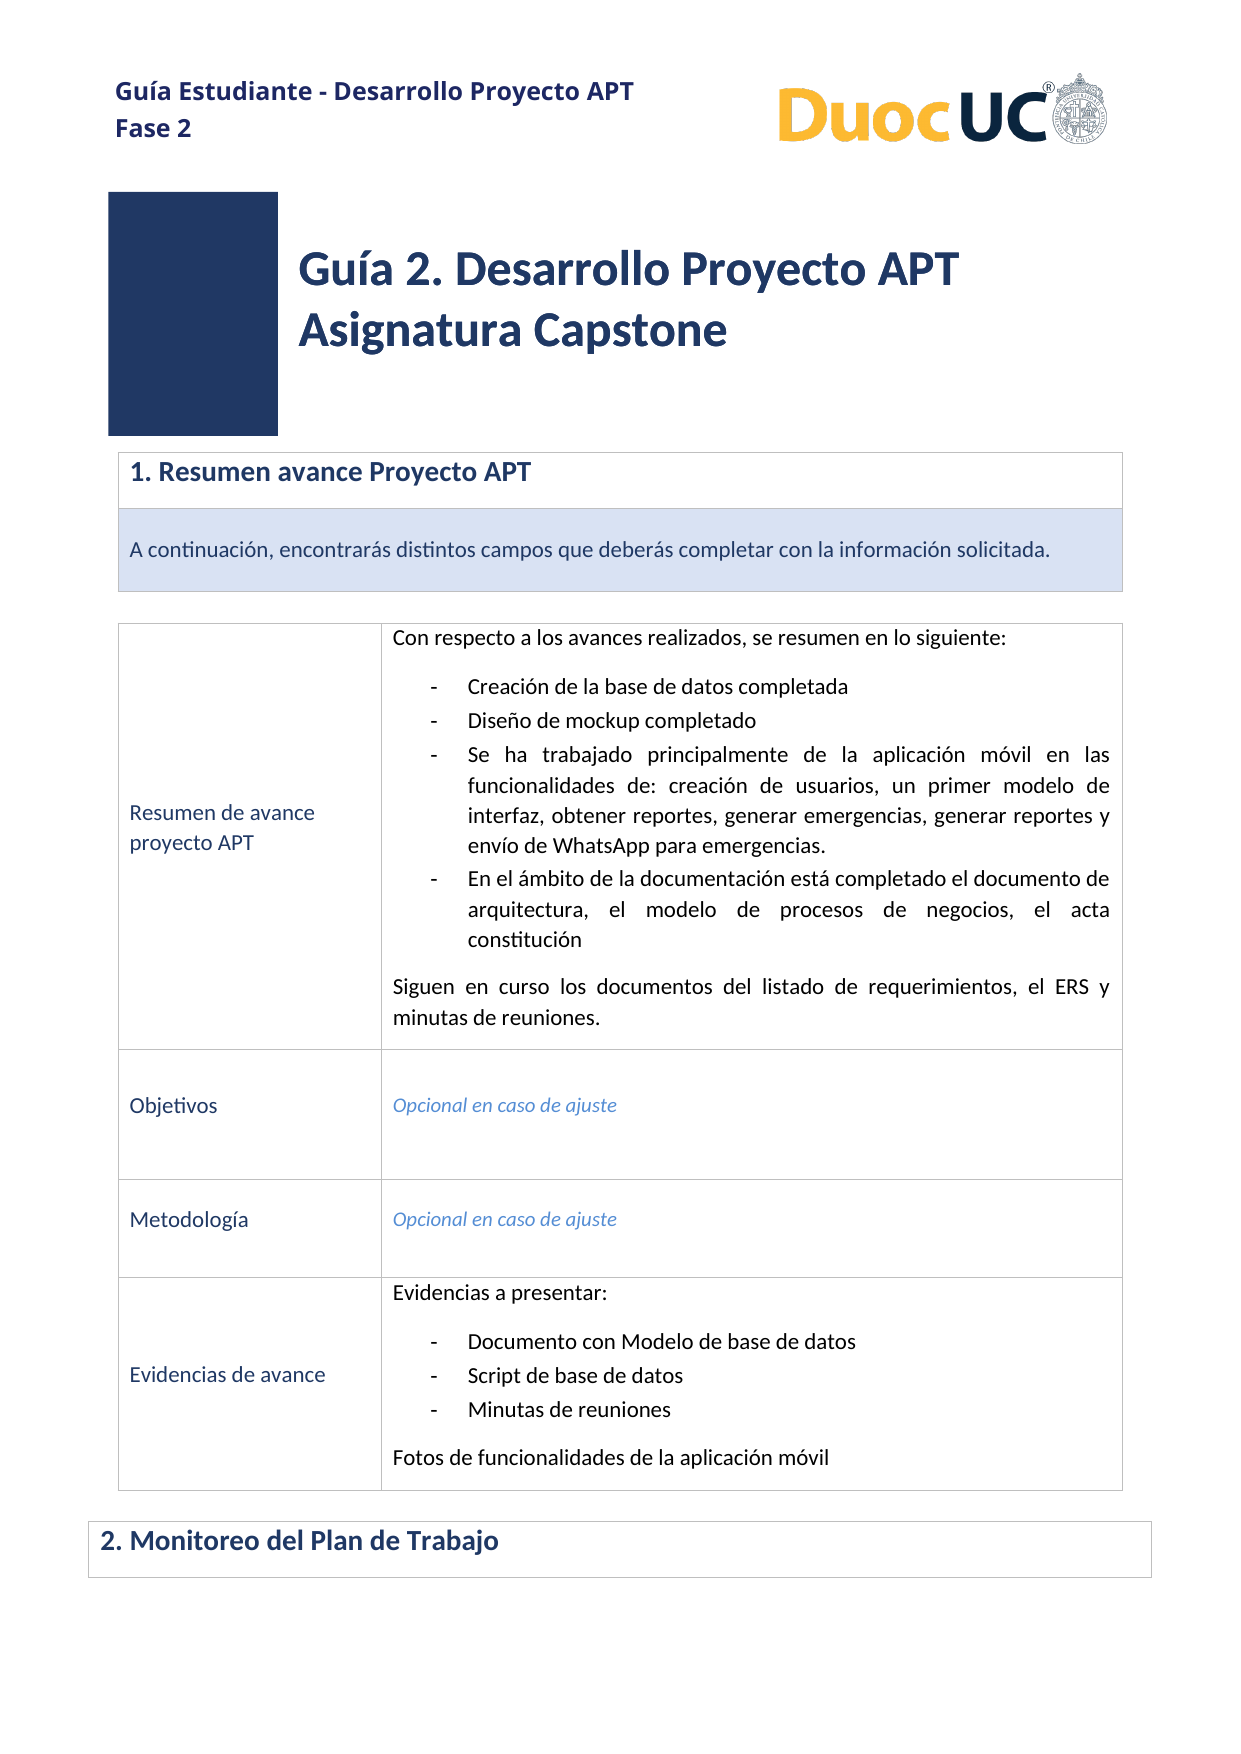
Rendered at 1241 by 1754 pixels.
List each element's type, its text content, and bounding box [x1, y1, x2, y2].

table_header Con respecto a los avances realizados, se resumen en lo siguiente: Creación de la base de datos completada Diseño de mockup completado Se ha trabajado principalmente de la aplicación móvil en las funcionalidades de: creación de usuarios, un primer modelo de interfaz, obtener reportes, generar emergencias, generar reportes y envío de WhatsApp para emergencias. En el ámbito de la documentación está completado el documento de arquitectura, el modelo de procesos de negocios, el acta constitución Siguen en curso los documentos del listado de requerimientos, el ERS y minutas de reuniones. [382, 624, 1122, 1049]
table_cell Evidencias de avance [119, 1278, 381, 1490]
table_header 2. Monitoreo del Plan de Trabajo [89, 1522, 1151, 1577]
table_cell Opcional en caso de ajuste [382, 1050, 1122, 1179]
table_cell Metodología [119, 1180, 381, 1277]
table_cell Objetivos [119, 1050, 381, 1179]
table_header Resumen de avance proyecto APT [119, 624, 381, 1049]
table_cell Opcional en caso de ajuste [382, 1180, 1122, 1277]
table_cell A continuación, encontrarás distintos campos que deberás completar con la información solicitada. [119, 509, 1122, 591]
picture [779, 73, 1107, 144]
table_header 1. Resumen avance Proyecto APT [119, 453, 1122, 507]
table_cell Evidencias a presentar: Documento con Modelo de base de datos Script de base de datos Minutas de reuniones Fotos de funcionalidades de la aplicación móvil [382, 1278, 1122, 1490]
